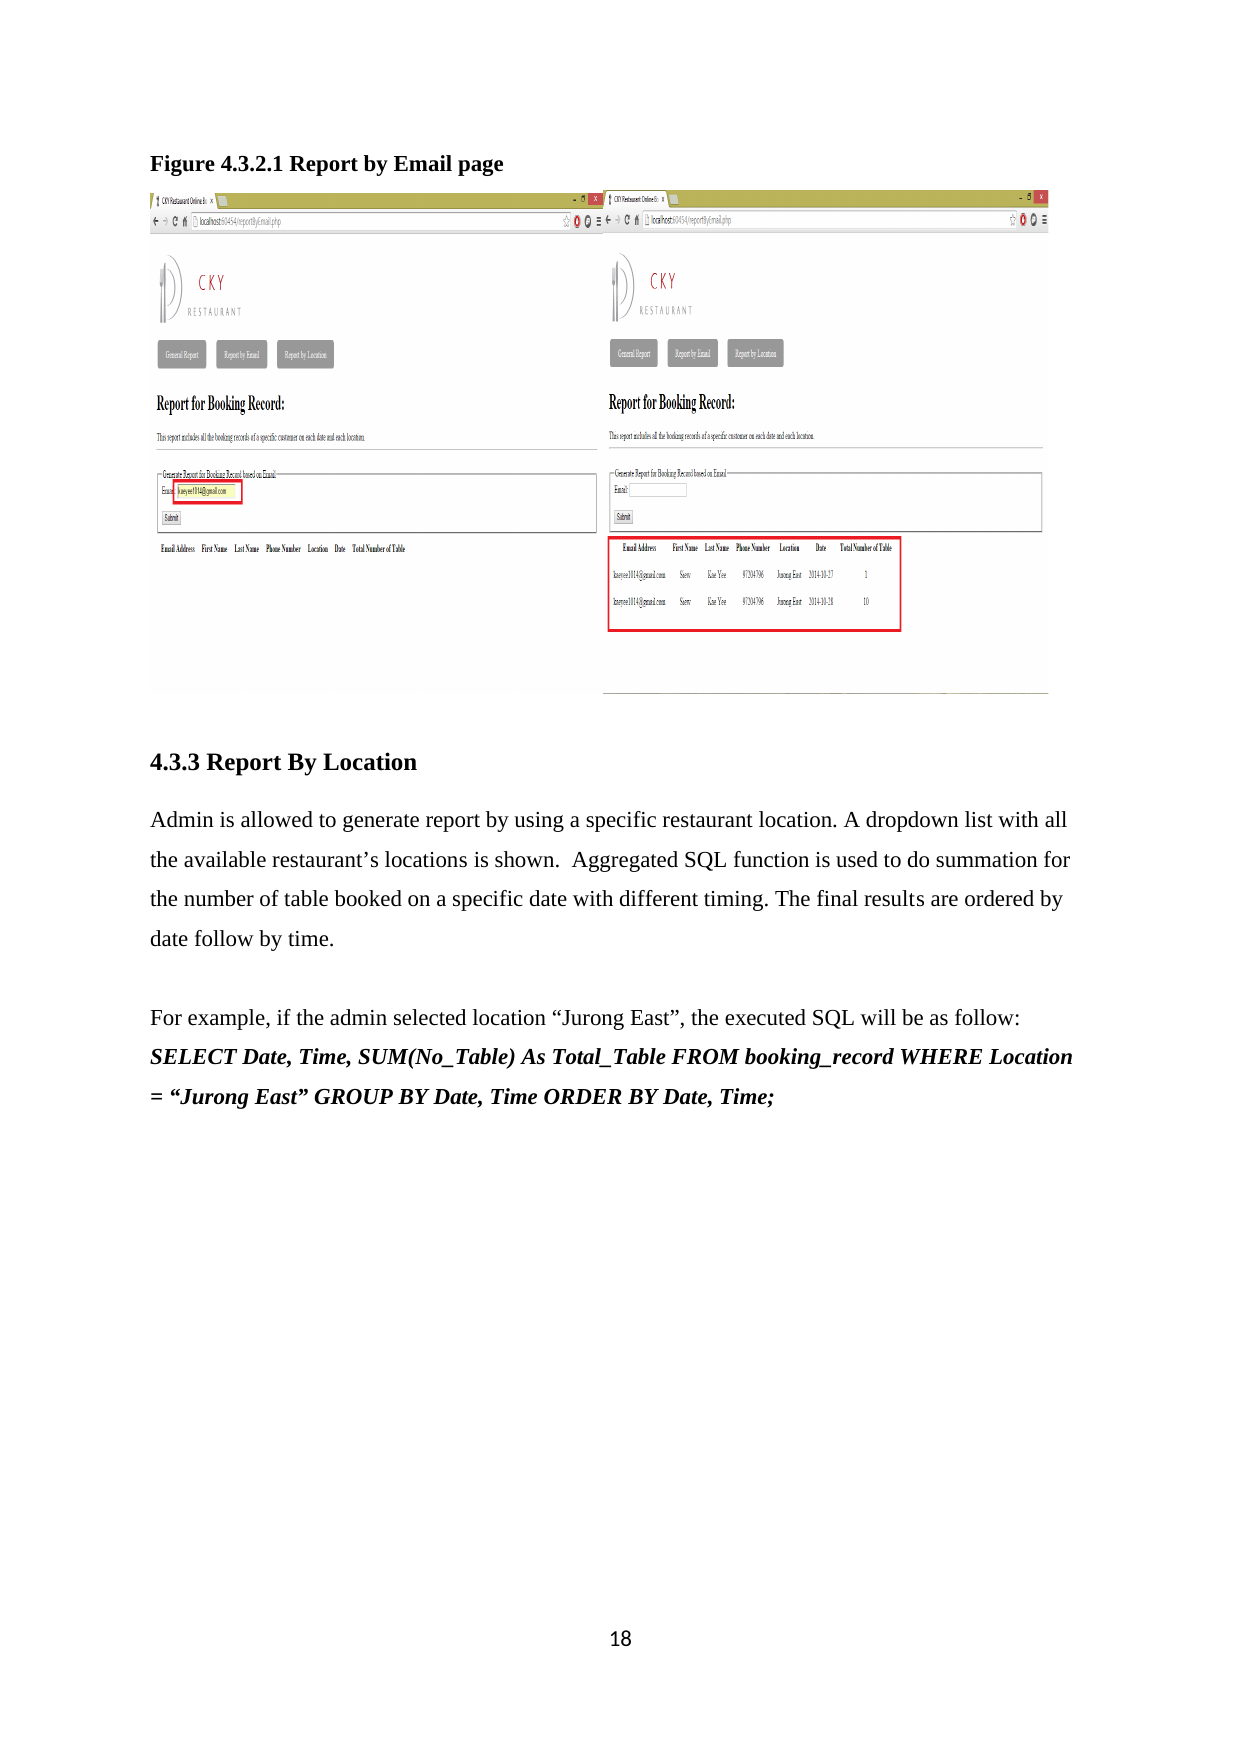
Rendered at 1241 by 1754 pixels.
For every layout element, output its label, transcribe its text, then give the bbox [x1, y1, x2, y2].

text Admin is allowed to generate report by using a specific restaurant location. A dropdown list with all the available restaurant’s locations is shown. Aggregated SQL function is used to do summation for the number of table booked on a specific date with different timing. The final results are ordered by date follow by time. [150, 806, 1090, 951]
text SELECT Date, Time, SUM(No_Table) As Total_Table FROM booking_record WHERE Location = “Jurong East” GROUP BY Date, Time ORDER BY Date, Time; [150, 1043, 1090, 1109]
text 4.3.3 Report By Location [150, 747, 1090, 775]
picture [150, 190, 1049, 694]
text For example, if the admin selected location “Jurong East”, the executed SQL will be as follow: [150, 1004, 1090, 1030]
